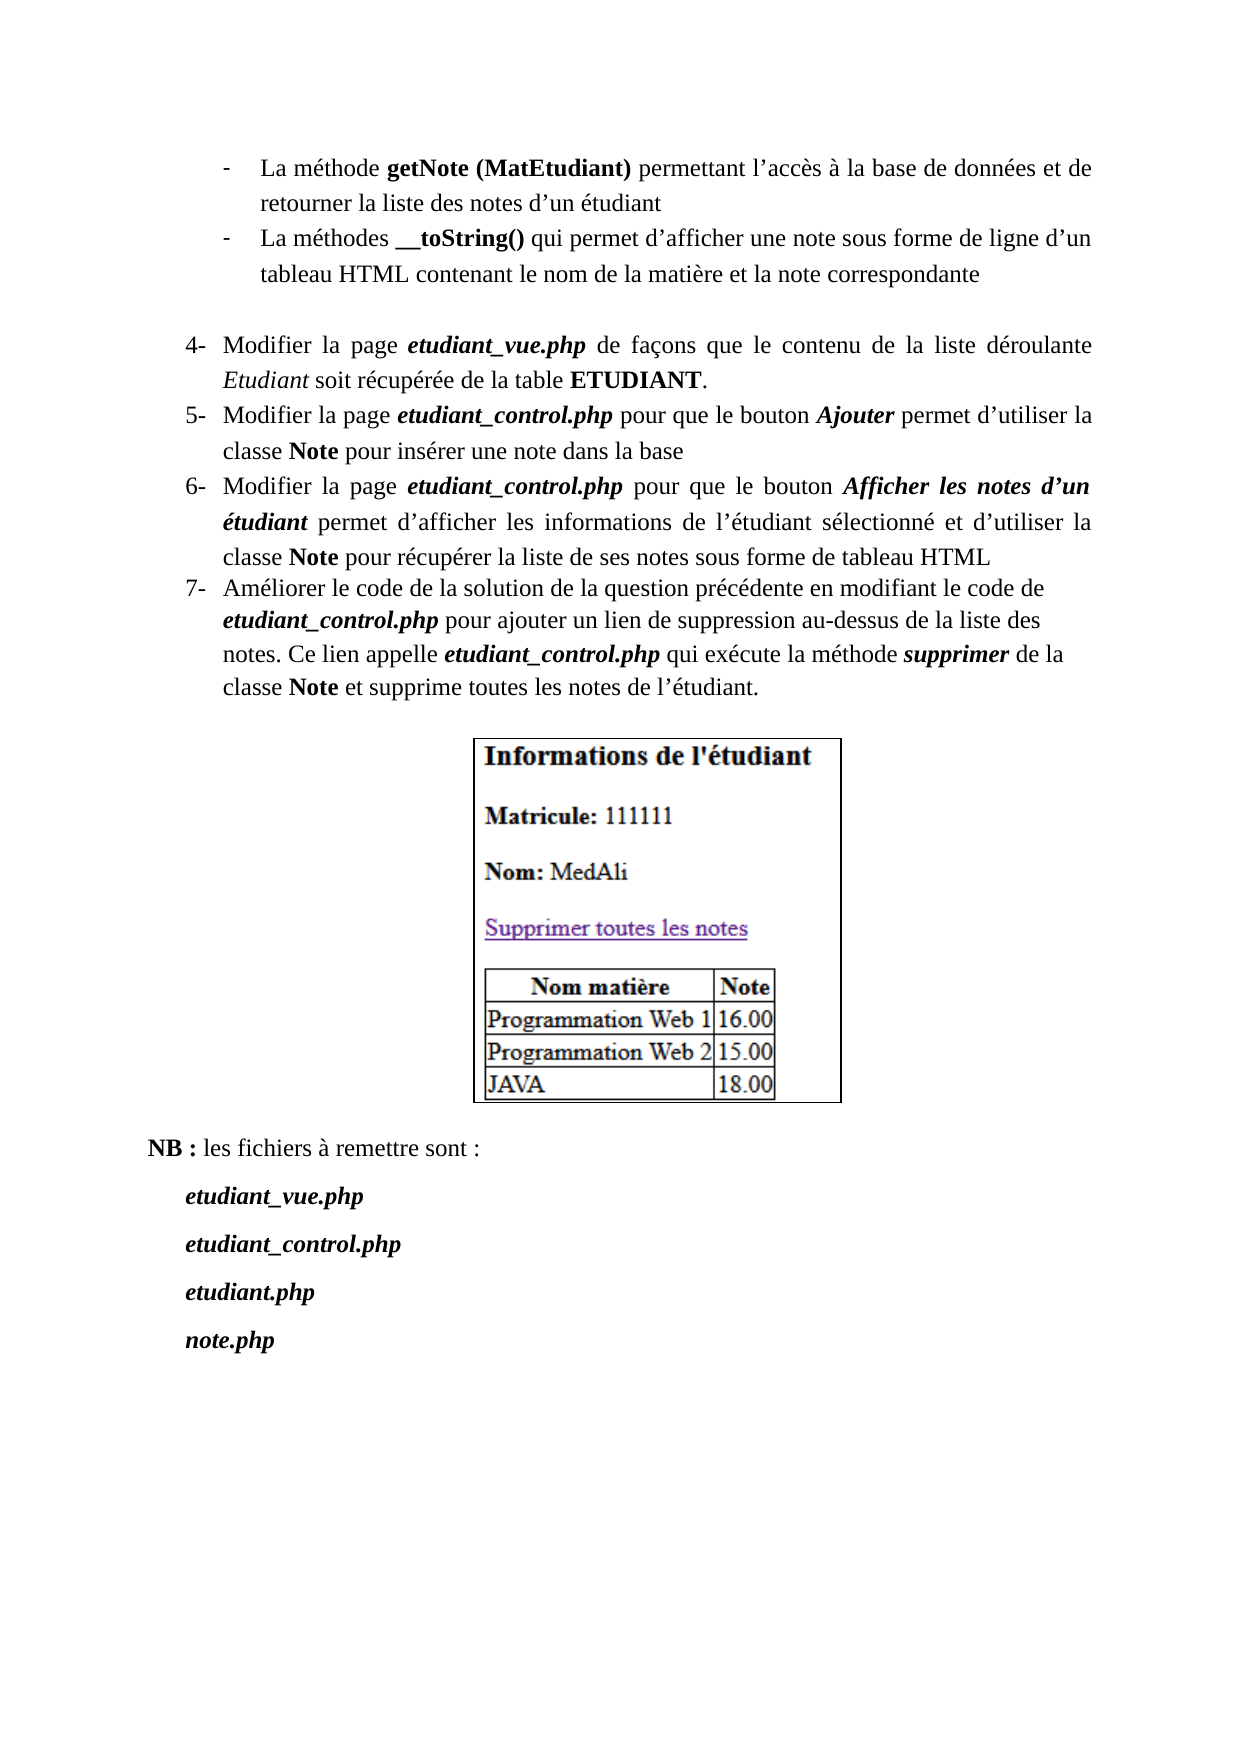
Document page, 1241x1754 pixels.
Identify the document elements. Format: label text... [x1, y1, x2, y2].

text etudiant_control.php [185, 1224, 1093, 1259]
list Modifier la page etudiant_control.php pour que le bouton Ajouter permet d’utiliser la classe Note pour insérer une note dans la base [185, 396, 1093, 466]
list Modifier la page etudiant_vue.php de façons que le contenu de la liste déroulante Etudiant soit récupérée de la table ETUDIANT. [185, 325, 1093, 396]
picture [475, 739, 840, 1102]
text NB : les fichiers à remettre sont : [148, 1128, 1093, 1164]
text etudiant_vue.php [185, 1176, 1093, 1212]
list La méthode getNote (MatEtudiant) permettant l’accès à la base de données et de retourner la liste des notes d’un étudiant [223, 148, 1093, 218]
list Modifier la page etudiant_control.php pour que le bouton Afficher les notes d’un étudiant permet d’afficher les informations de l’étudiant sélectionné et d’utiliser la classe Note pour récupérer la liste de ses notes sous forme de tableau HTML [185, 466, 1093, 573]
text etudiant.php [185, 1272, 1093, 1307]
list La méthodes __toString() qui permet d’afficher une note sous forme de ligne d’un tableau HTML contenant le nom de la matière et la note correspondante [223, 218, 1093, 289]
text note.php [185, 1320, 1093, 1355]
list Améliorer le code de la solution de la question précédente en modifiant le code de etudiant_control.php pour ajouter un lien de suppression au-dessus de la liste des notes. Ce lien appelle etudiant_control.php qui exécute la méthode supprimer de la classe Note et supprime toutes les notes de l’étudiant. [185, 573, 1093, 700]
